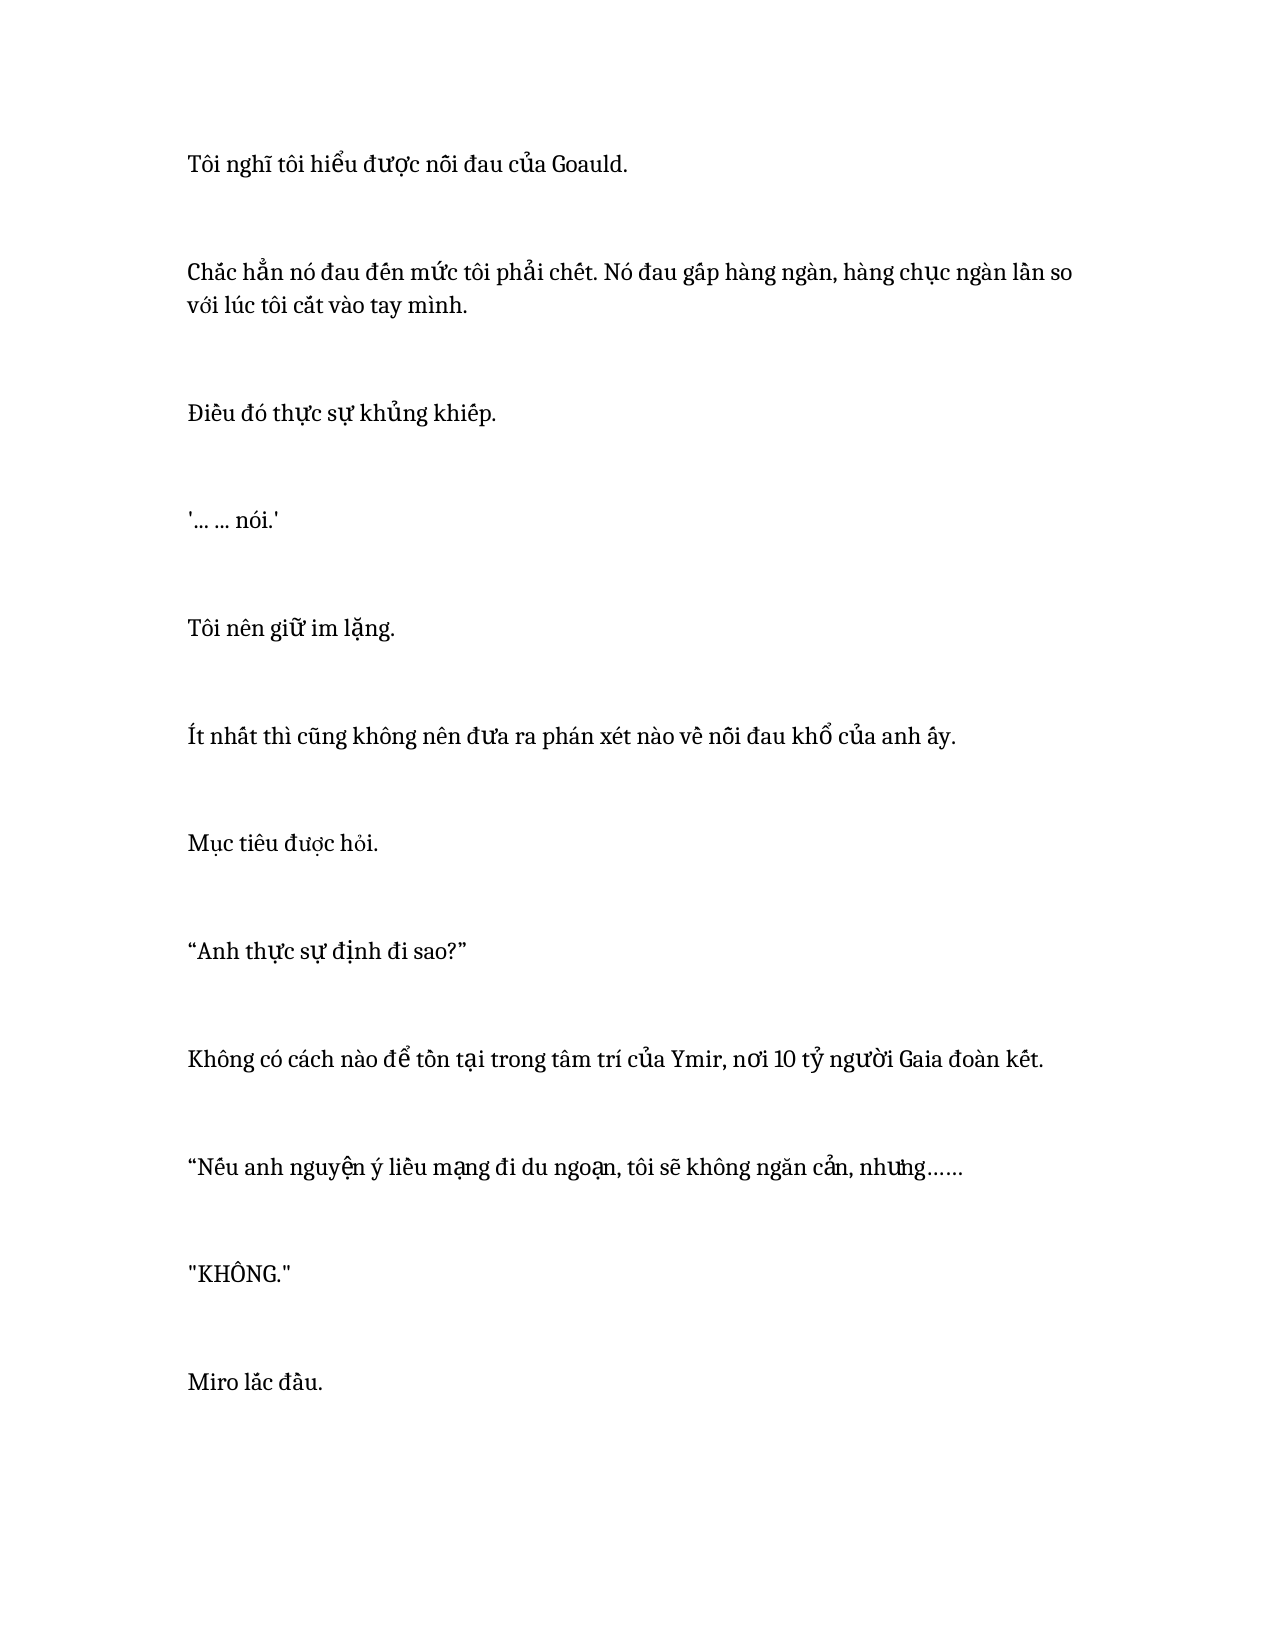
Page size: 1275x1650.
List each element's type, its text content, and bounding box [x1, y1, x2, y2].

text Mục tiêu được hỏi. [187, 829, 1087, 858]
text “Nếu anh nguyện ý liều mạng đi du ngoạn, tôi sẽ không ngăn cản, nhưng…… [187, 1152, 1087, 1181]
text Miro lắc đầu. [187, 1368, 1087, 1397]
text “Anh thực sự định đi sao?” [187, 937, 1087, 966]
text "KHÔNG." [187, 1260, 1087, 1289]
text Chắc hẳn nó đau đến mức tôi phải chết. Nó đau gấp hàng ngàn, hàng chục ngàn lần so với lúc tôi cắt vào tay mình. [187, 258, 1087, 319]
text Ít nhất thì cũng không nên đưa ra phán xét nào về nỗi đau khổ của anh ấy. [187, 722, 1087, 750]
text Tôi nên giữ im lặng. [187, 614, 1087, 643]
text '... ... nói.' [187, 506, 1087, 535]
text Không có cách nào để tồn tại trong tâm trí của Ymir, nơi 10 tỷ người Gaia đoàn kết. [187, 1045, 1087, 1073]
text Tôi nghĩ tôi hiểu được nỗi đau của Goauld. [187, 150, 1087, 179]
text Điều đó thực sự khủng khiếp. [187, 398, 1087, 427]
